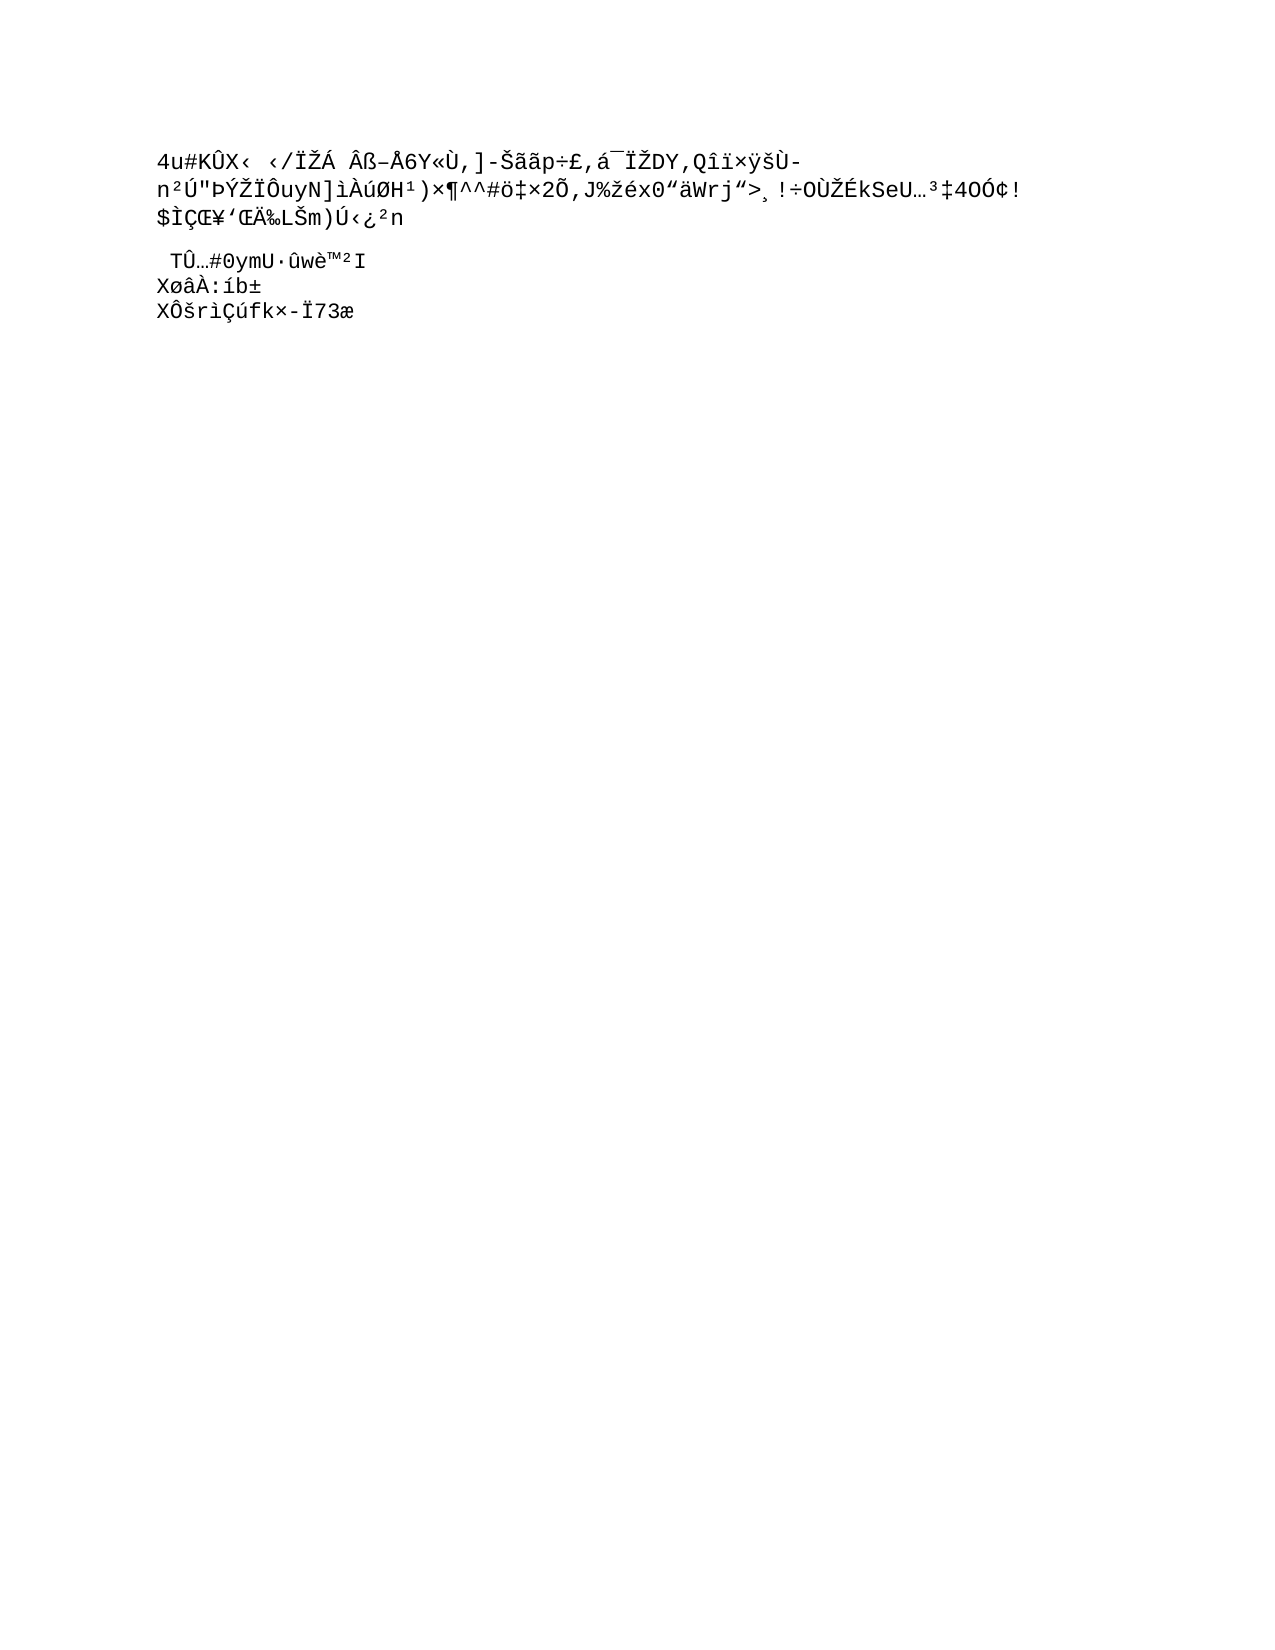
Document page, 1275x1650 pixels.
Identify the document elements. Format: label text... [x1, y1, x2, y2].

text TÛ…#0ymU·ûwè™²I XøâÀ:íb± XÔšrìÇúfk×-Ï­73æ,Ø(ÏûxF×pÜñƒAyÊ ¼Ý€…'ö¥uÕ‹>xpÿ”‘ð‹×²ÔÅ´æQÜ-Ê›Rµ@†©Ý°ûÊsÊ¶šuIÅŸäñNÉš [156, 250, 1118, 325]
